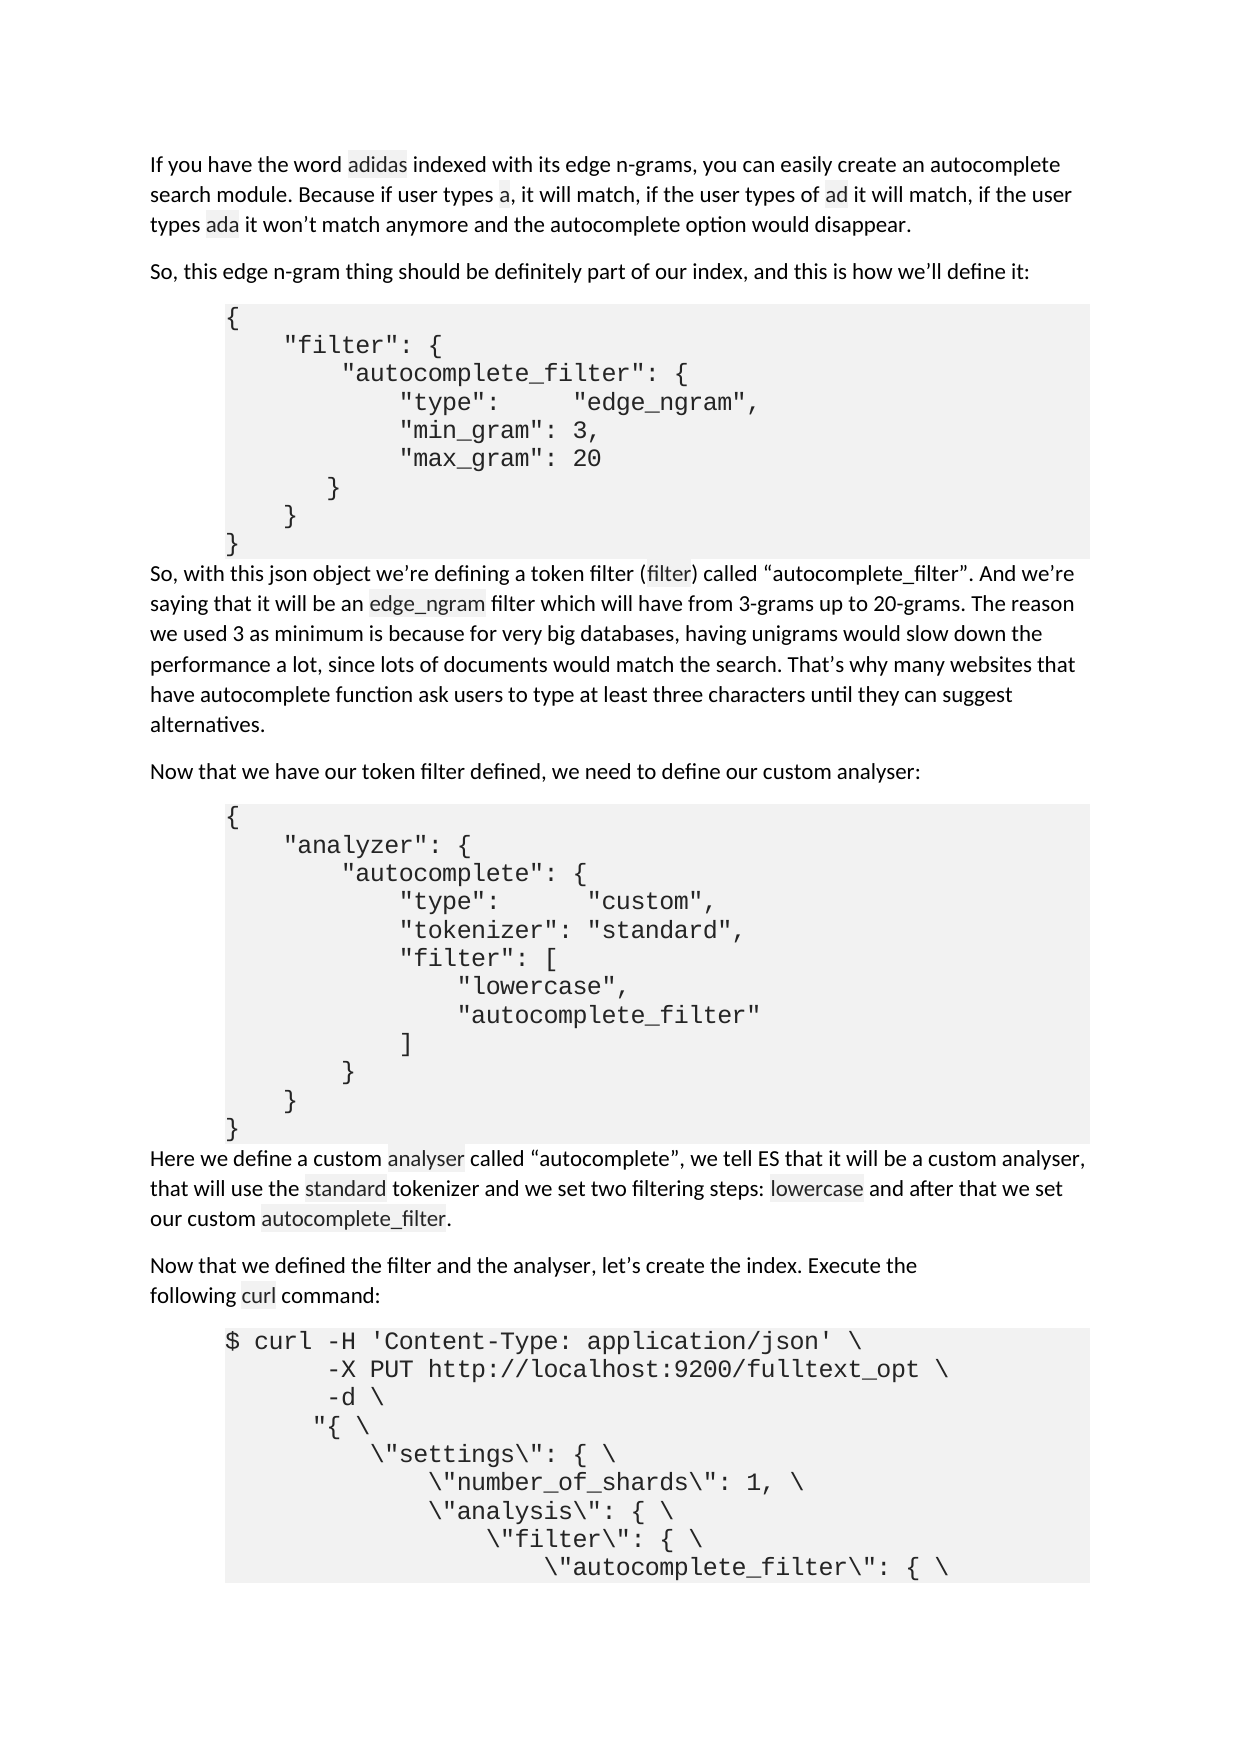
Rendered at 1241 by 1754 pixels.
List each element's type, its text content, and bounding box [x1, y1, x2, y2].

text So, this edge n-gram thing should be definitely part of our index, and this is how we’ll define it: [150, 257, 1090, 285]
text { "filter": { "autocomplete_filter": { "type": "edge_ngram", "min_gram": 3, "max_gram": 20 } } } [225, 304, 1090, 559]
text Now that we defined the filter and the analyser, let’s create the index. Execute the following curl command: [150, 1251, 1090, 1309]
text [225, 1328, 1090, 1583]
text If you have the word adidas indexed with its edge n-grams, you can easily create an autocomplete search module. Because if user types a, it will match, if the user types of ad it will match, if the user types ada it won’t match anymore and the autocomplete option would disappear. [150, 150, 1090, 238]
text Now that we have our token filter defined, we need to define our custom analyser: [150, 757, 1090, 785]
text Here we define a custom analyser called “autocomplete”, we tell ES that it will be a custom analyser, that will use the standard tokenizer and we set two filtering steps: lowercase and after that we set our custom autocomplete_filter. [150, 1144, 1090, 1232]
text So, with this json object we’re defining a token filter (filter) called “autocomplete_filter”. And we’re saying that it will be an edge_ngram filter which will have from 3-grams up to 20-grams. The reason we used 3 as minimum is because for very big databases, having unigrams would slow down the performance a lot, since lots of documents would match the search. That’s why many websites that have autocomplete function ask users to type at least three characters until they can suggest alternatives. [150, 559, 1090, 738]
text { "analyzer": { "autocomplete": { "type": "custom", "tokenizer": "standard", "filter": [ "lowercase", "autocomplete_filter" ] } } } [225, 804, 1090, 1144]
